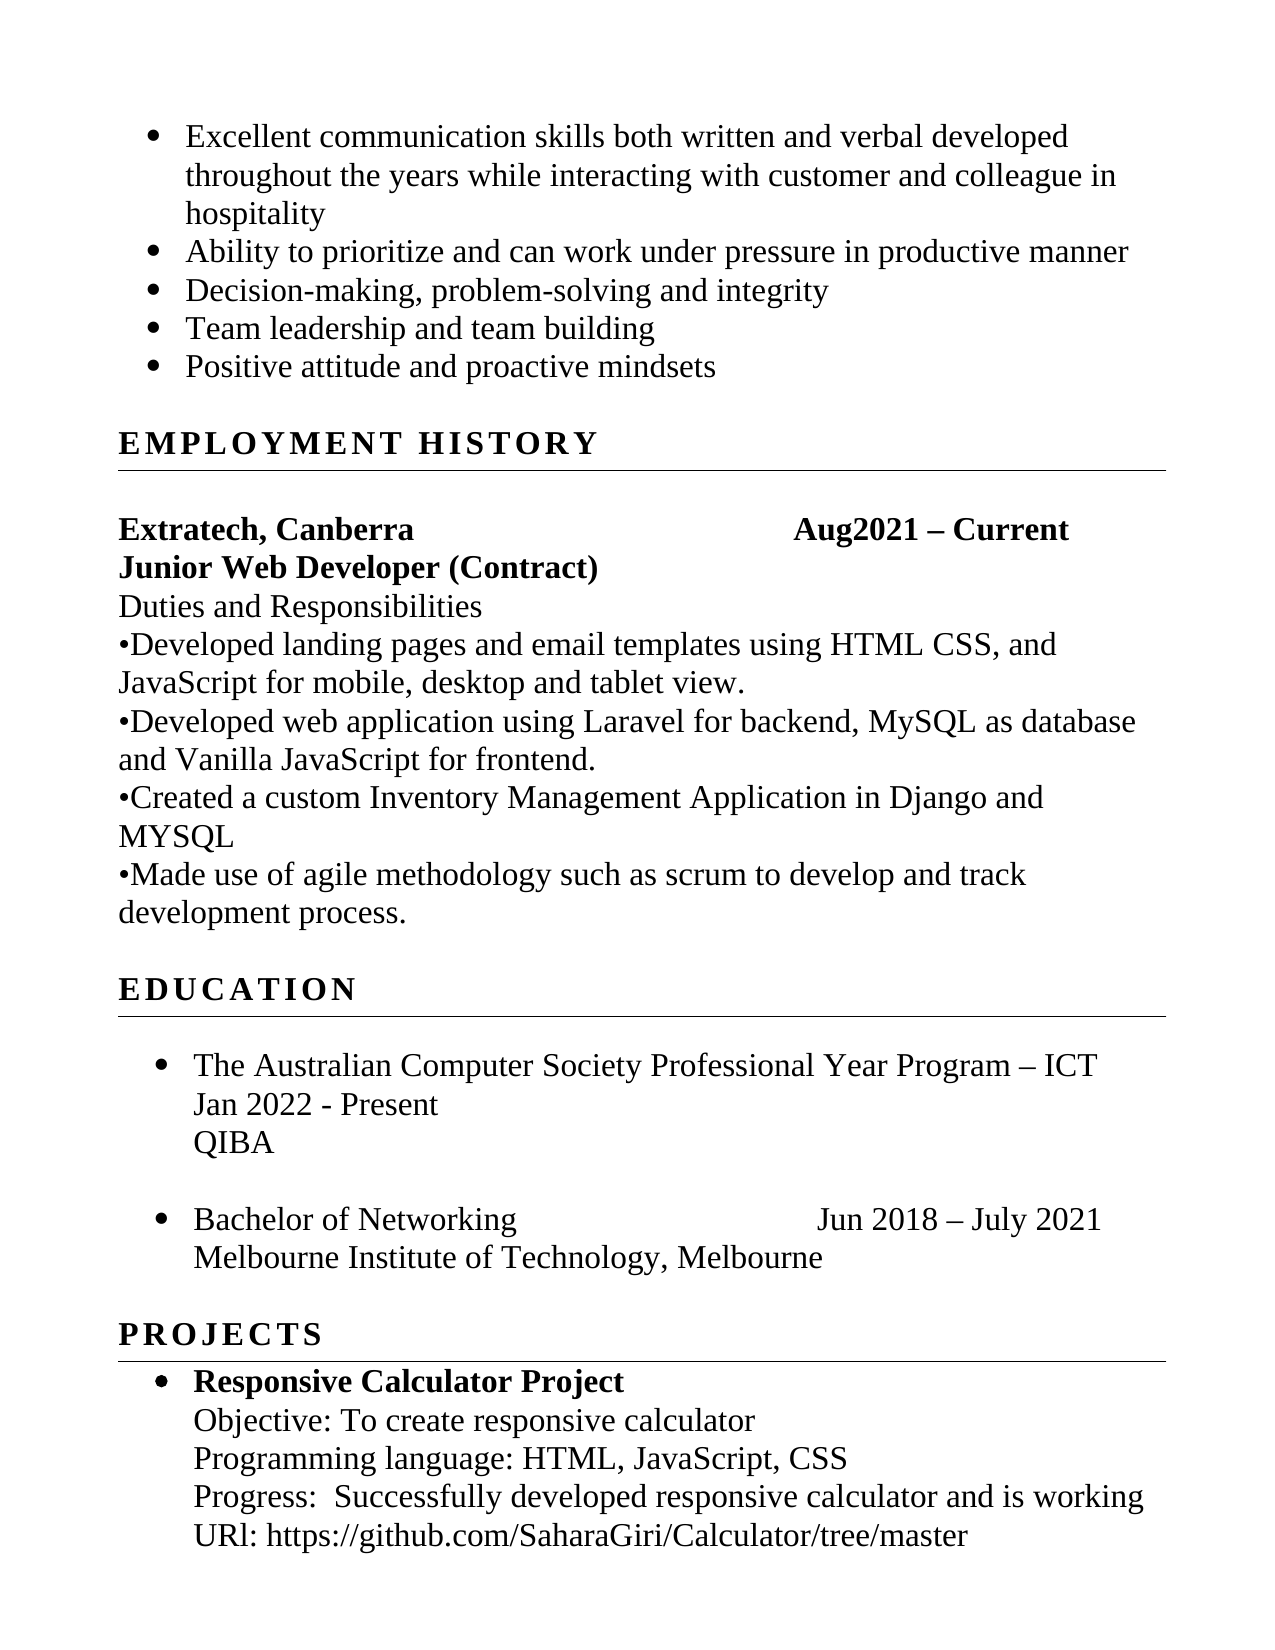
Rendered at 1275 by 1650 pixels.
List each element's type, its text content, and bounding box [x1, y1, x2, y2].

list Positive attitude and proactive mindsets [148, 347, 1166, 385]
list URl: https://github.com/SaharaGiri/Calculator/tree/master [193, 1515, 1166, 1553]
text •Developed web application using Laravel for backend, MySQL as database and Vanilla JavaScript for frontend. [118, 701, 1166, 778]
list QIBA [193, 1122, 1166, 1161]
list Ability to prioritize and can work under pressure in productive manner [148, 232, 1166, 270]
text •Created a custom Inventory Management Application in Django and MYSQL [118, 778, 1166, 854]
list Progress: Successfully developed responsive calculator and is working [193, 1477, 1166, 1515]
text Junior Web Developer (Contract) [118, 548, 1166, 586]
subtitle EMPLOYMENT HISTORY [118, 423, 1166, 470]
text Duties and Responsibilities [118, 586, 1166, 624]
list Objective: To create responsive calculator [193, 1400, 1166, 1438]
list Team leadership and team building [148, 308, 1166, 347]
list Excellent communication skills both written and verbal developed throughout the years while interacting with customer and colleague in hospitality [148, 117, 1166, 232]
text •Developed landing pages and email templates using HTML CSS, and JavaScript for mobile, desktop and tablet view. [118, 624, 1166, 701]
list Programming language: HTML, JavaScript, CSS [193, 1438, 1166, 1477]
subtitle projects [118, 1314, 1166, 1361]
list Decision-making, problem-solving and integrity [148, 270, 1166, 308]
text •Made use of agile methodology such as scrum to develop and track development process. [118, 854, 1166, 931]
list Bachelor of Networking Jun 2018 – July 2021 [156, 1199, 1166, 1237]
list The Australian Computer Society Professional Year Program – ICT Jan 2022 - Present [156, 1046, 1166, 1122]
list Responsive Calculator Project [156, 1362, 1166, 1400]
subtitle EDUCATION [118, 969, 1166, 1016]
text Extratech, Canberra Aug2021 – Current [118, 509, 1166, 548]
list Melbourne Institute of Technology, Melbourne [193, 1237, 1166, 1276]
